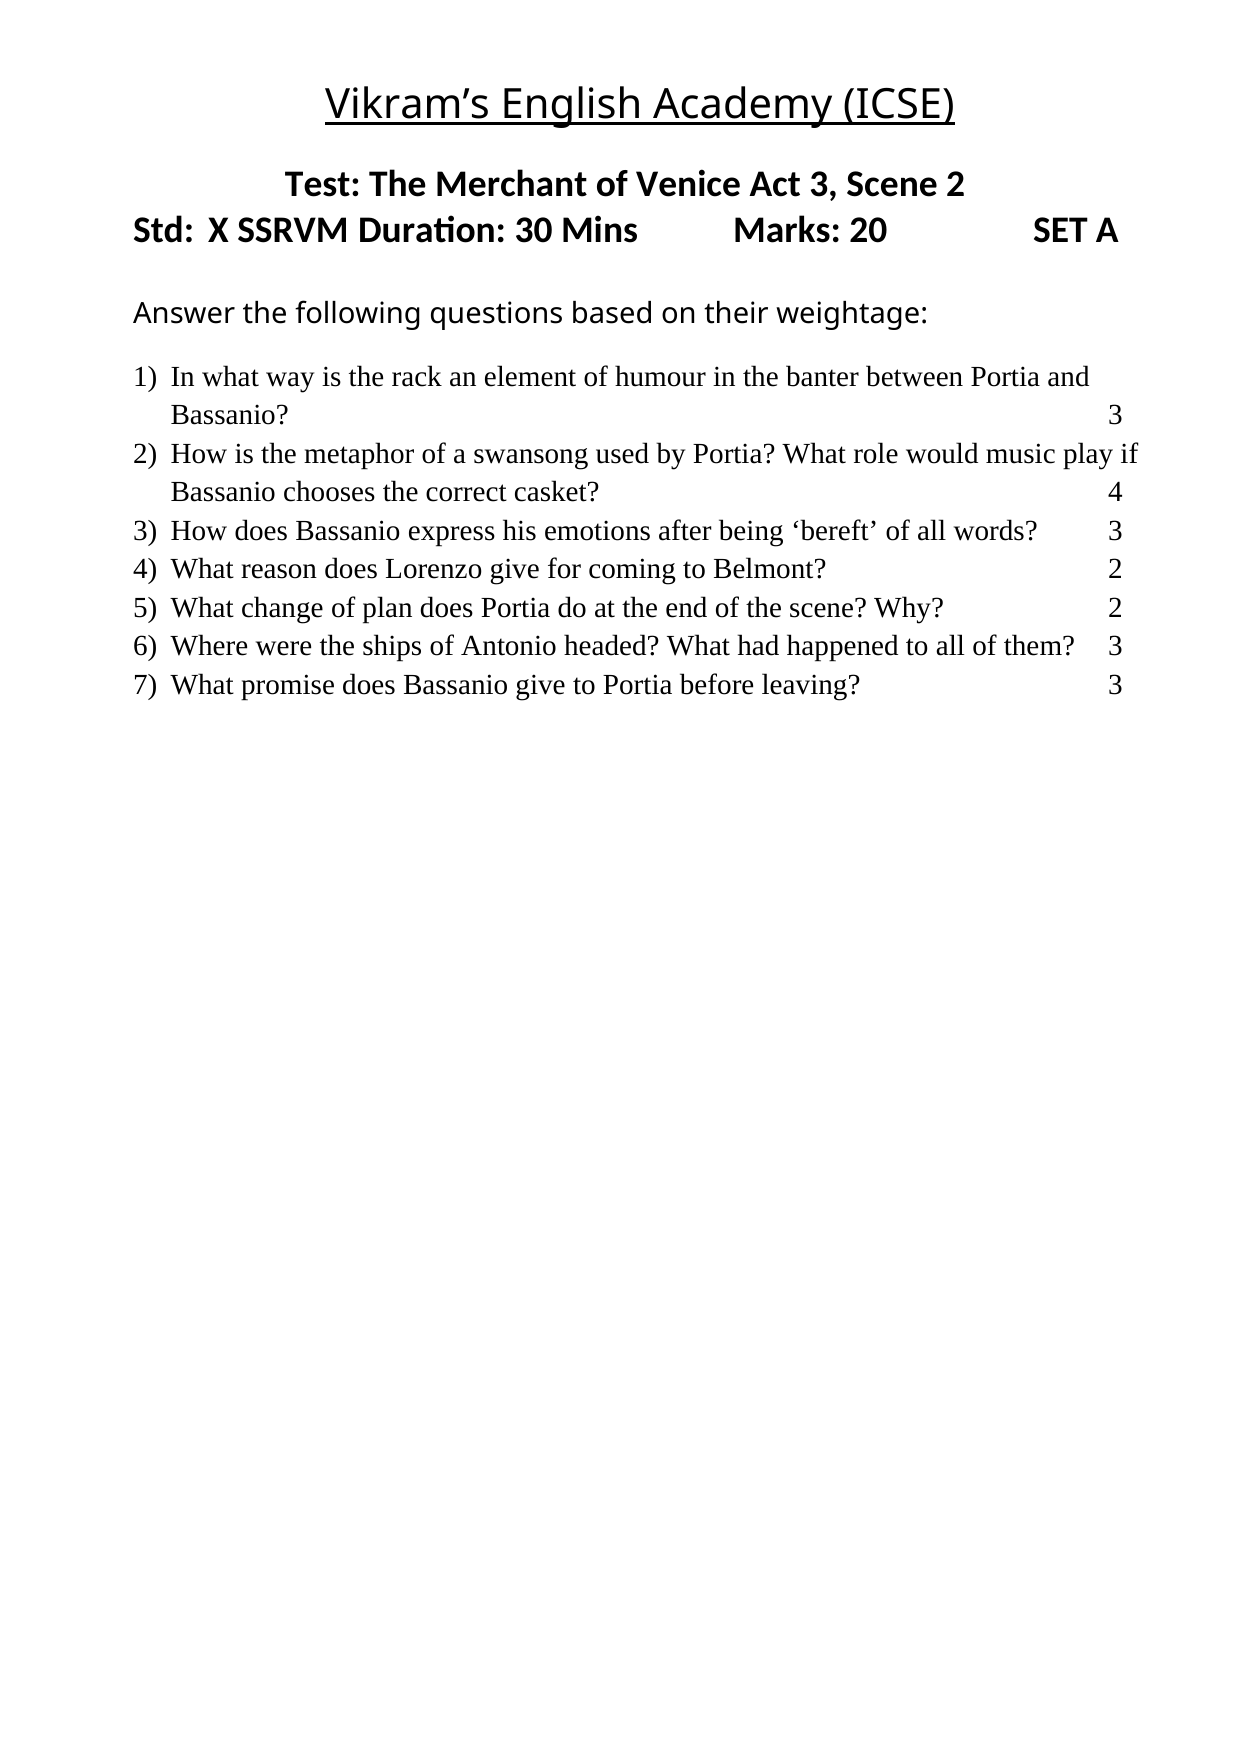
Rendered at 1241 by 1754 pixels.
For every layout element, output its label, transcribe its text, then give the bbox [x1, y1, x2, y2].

text Std: X SSRVM Duration: 30 Mins Marks: 20 SET A [133, 206, 1167, 252]
text Answer the following questions based on their weightage: [133, 292, 1167, 332]
list What reason does Lorenzo give for coming to Belmont? 2 [133, 551, 1167, 585]
list How is the metaphor of a swansong used by Portia? What role would music play if Bassanio chooses the correct casket? 4 [133, 436, 1167, 508]
list What promise does Bassanio give to Portia before leaving? 3 [133, 667, 1167, 701]
text Test: The Merchant of Venice Act 3, Scene 2 [208, 160, 1167, 206]
list In what way is the rack an element of humour in the banter between Portia and Bassanio? 3 [133, 359, 1167, 431]
list Where were the ships of Antonio headed? What had happened to all of them? 3 [133, 628, 1167, 662]
text Vikram’s English Academy (ICSE) [283, 74, 1167, 131]
list What change of plan does Portia do at the end of the scene? Why? 2 [133, 590, 1167, 623]
list How does Bassanio express his emotions after being ‘bereft’ of all words? 3 [133, 513, 1167, 546]
